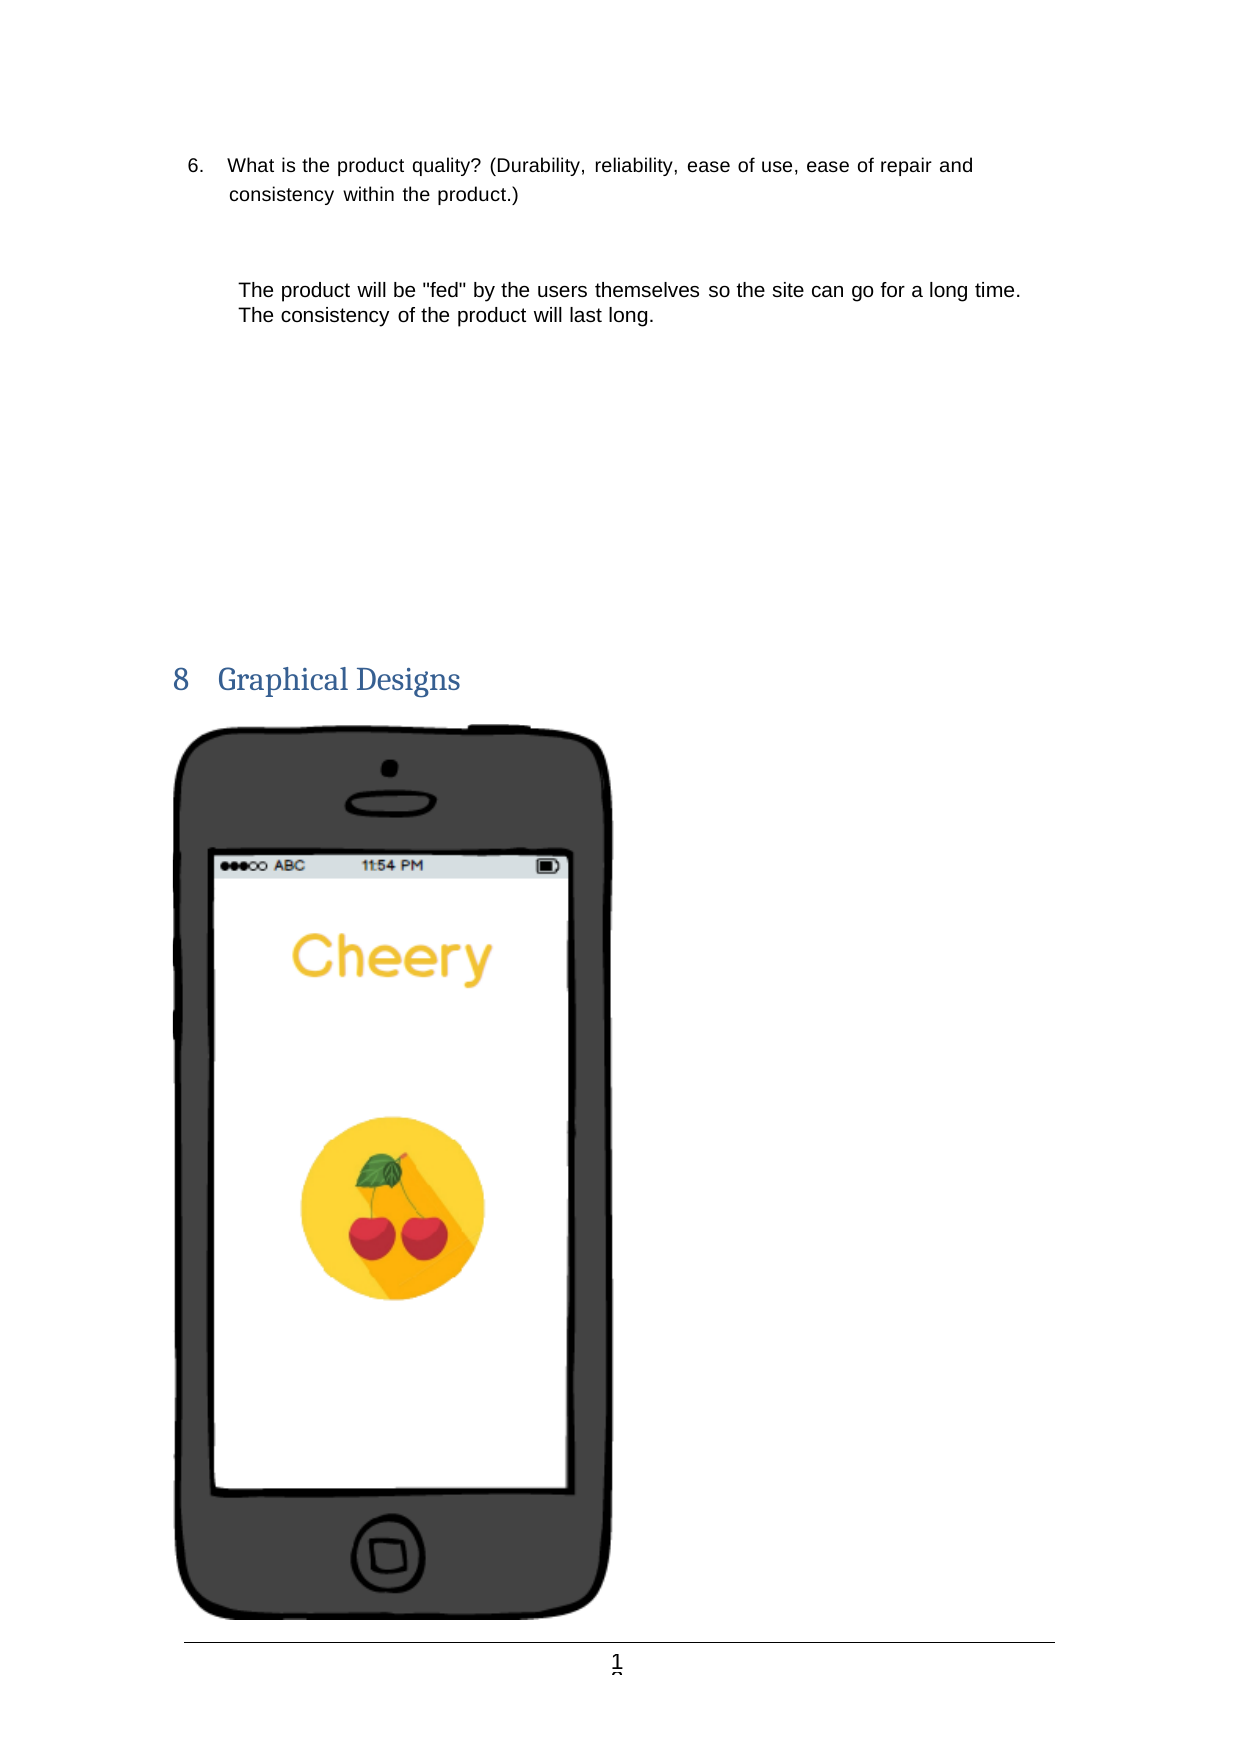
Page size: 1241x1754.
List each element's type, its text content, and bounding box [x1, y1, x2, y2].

picture [172, 724, 614, 1620]
subtitle Graphical Designs [173, 660, 1067, 698]
text The product will be "fed" by the users themselves so the site can go for a long time. The consistency of the product will last long. [238, 278, 1025, 326]
text 6. What is the product quality? (Durability, reliability, ease of use, ease of repair and consistency within the product.) [187, 147, 981, 205]
